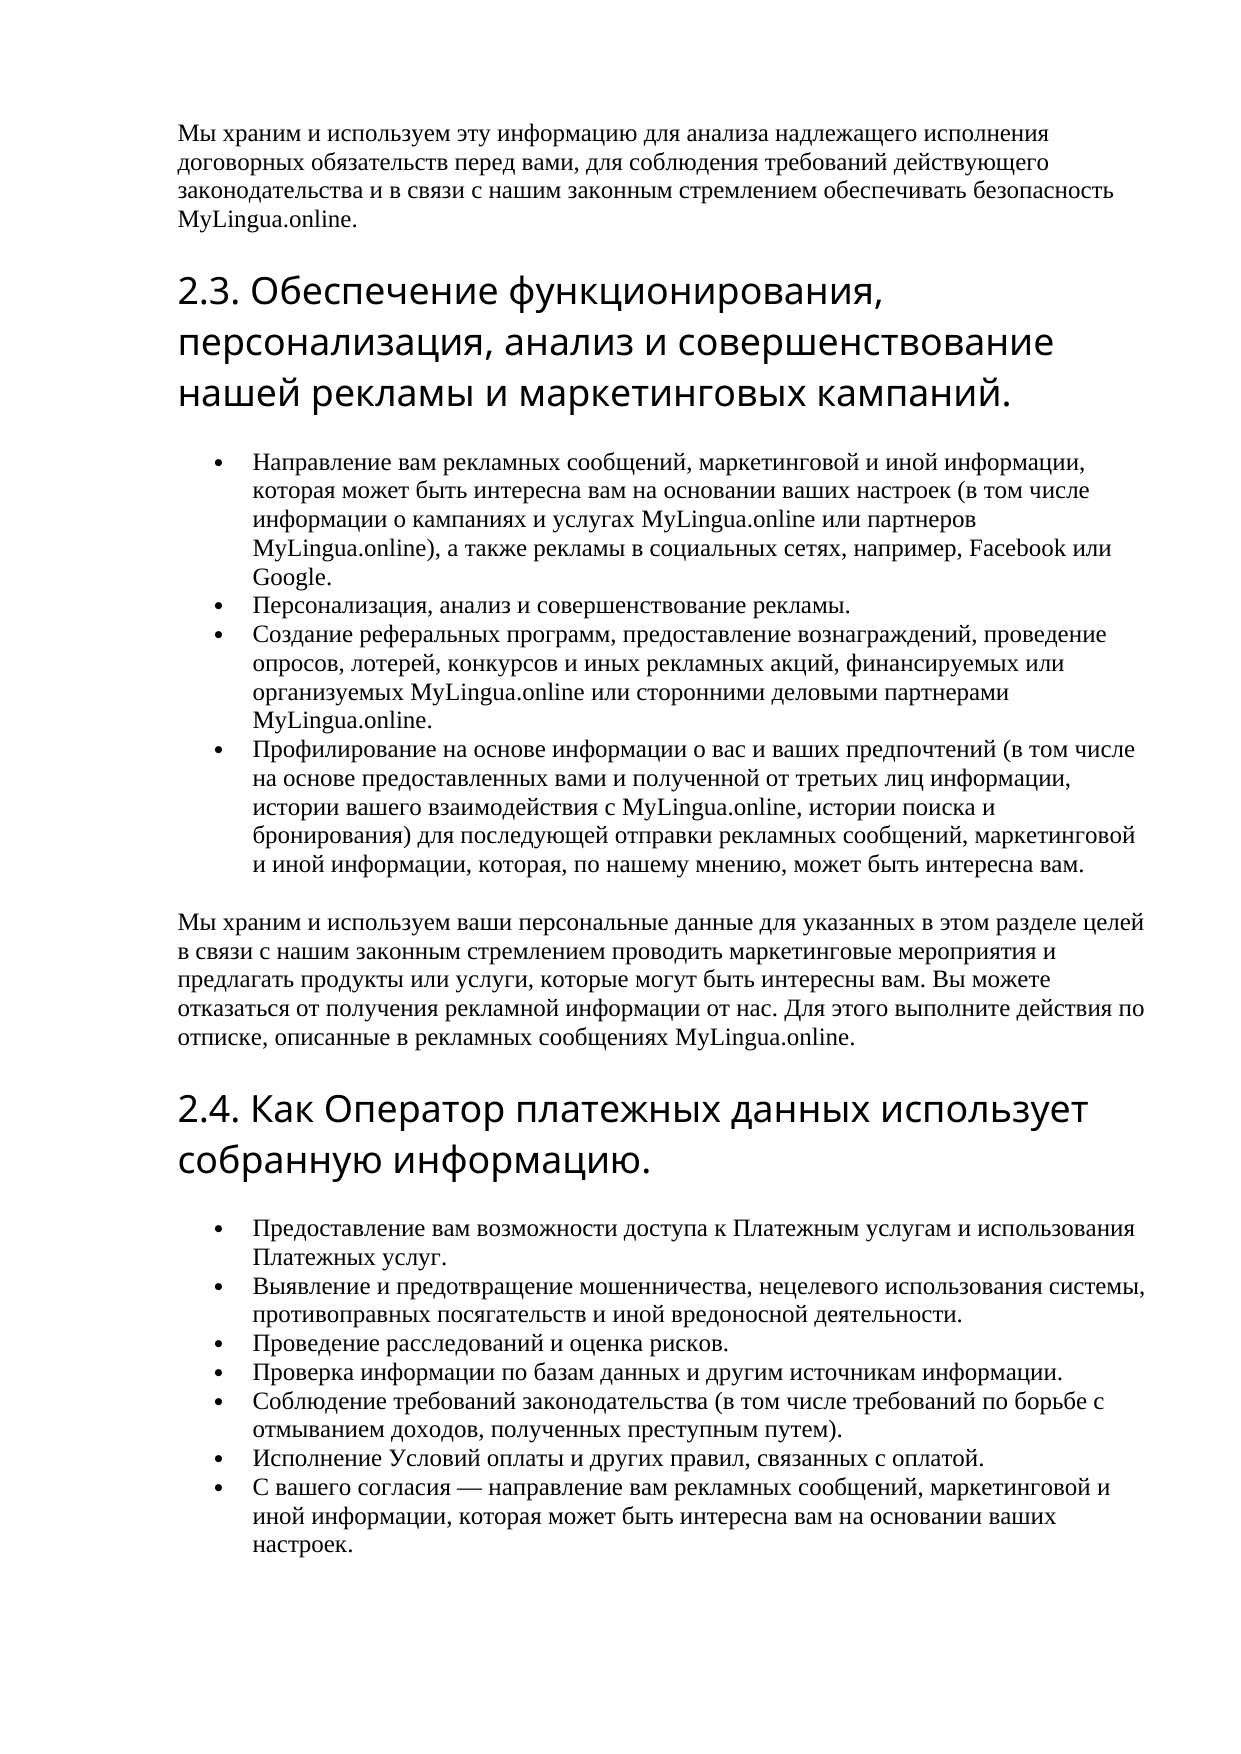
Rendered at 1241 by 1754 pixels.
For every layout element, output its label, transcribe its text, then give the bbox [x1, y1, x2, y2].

list Предоставление вам возможности доступа к Платежным услугам и использования Платежных услуг. [215, 1213, 1152, 1271]
list Соблюдение требований законодательства (в том числе требований по борьбе с отмыванием доходов, полученных преступным путем). [215, 1386, 1152, 1443]
list Исполнение Условий оплаты и других правил, связанных с оплатой. [215, 1443, 1152, 1472]
list С вашего согласия — направление вам рекламных сообщений, маркетинговой и иной информации, которая может быть интересна вам на основании ваших настроек. [215, 1472, 1152, 1558]
text 2.3. Обеспечение функционирования, персонализация, анализ и совершенствование нашей рекламы и маркетинговых кампаний. [177, 264, 1152, 417]
list Персонализация, анализ и совершенствование рекламы. [215, 590, 1152, 619]
list Выявление и предотвращение мошенничества, нецелевого использования системы, противоправных посягательств и иной вредоносной деятельности. [215, 1271, 1152, 1328]
list Проведение расследований и оценка рисков. [215, 1328, 1152, 1357]
list Создание реферальных программ, предоставление вознаграждений, проведение опросов, лотерей, конкурсов и иных рекламных акций, финансируемых или организуемых MyLingua.online или сторонними деловыми партнерами MyLingua.online. [215, 619, 1152, 734]
list Направление вам рекламных сообщений, маркетинговой и иной информации, которая может быть интересна вам на основании ваших настроек (в том числе информации о кампаниях и услугах MyLingua.online или партнеров MyLingua.online), а также рекламы в социальных сетях, например, Facebook или Google. [215, 447, 1152, 590]
text Мы храним и используем ваши персональные данные для указанных в этом разделе целей в связи с нашим законным стремлением проводить маркетинговые мероприятия и предлагать продукты или услуги, которые могут быть интересны вам. Вы можете отказаться от получения рекламной информации от нас. Для этого выполните действия по отписке, описанные в рекламных сообщениях MyLingua.online. [177, 907, 1152, 1051]
text 2.4. Как Оператор платежных данных использует собранную информацию. [177, 1082, 1152, 1184]
list Профилирование на основе информации о вас и ваших предпочтений (в том числе на основе предоставленных вами и полученной от третьих лиц информации, истории вашего взаимодействия с MyLingua.online, истории поиска и бронирования) для последующей отправки рекламных сообщений, маркетинговой и иной информации, которая, по нашему мнению, может быть интересна вам. [215, 734, 1152, 878]
list Проверка информации по базам данных и другим источникам информации. [215, 1357, 1152, 1386]
text Мы храним и используем эту информацию для анализа надлежащего исполнения договорных обязательств перед вами, для соблюдения требований действующего законодательства и в связи с нашим законным стремлением обеспечивать безопасность MyLingua.online. [177, 118, 1152, 233]
